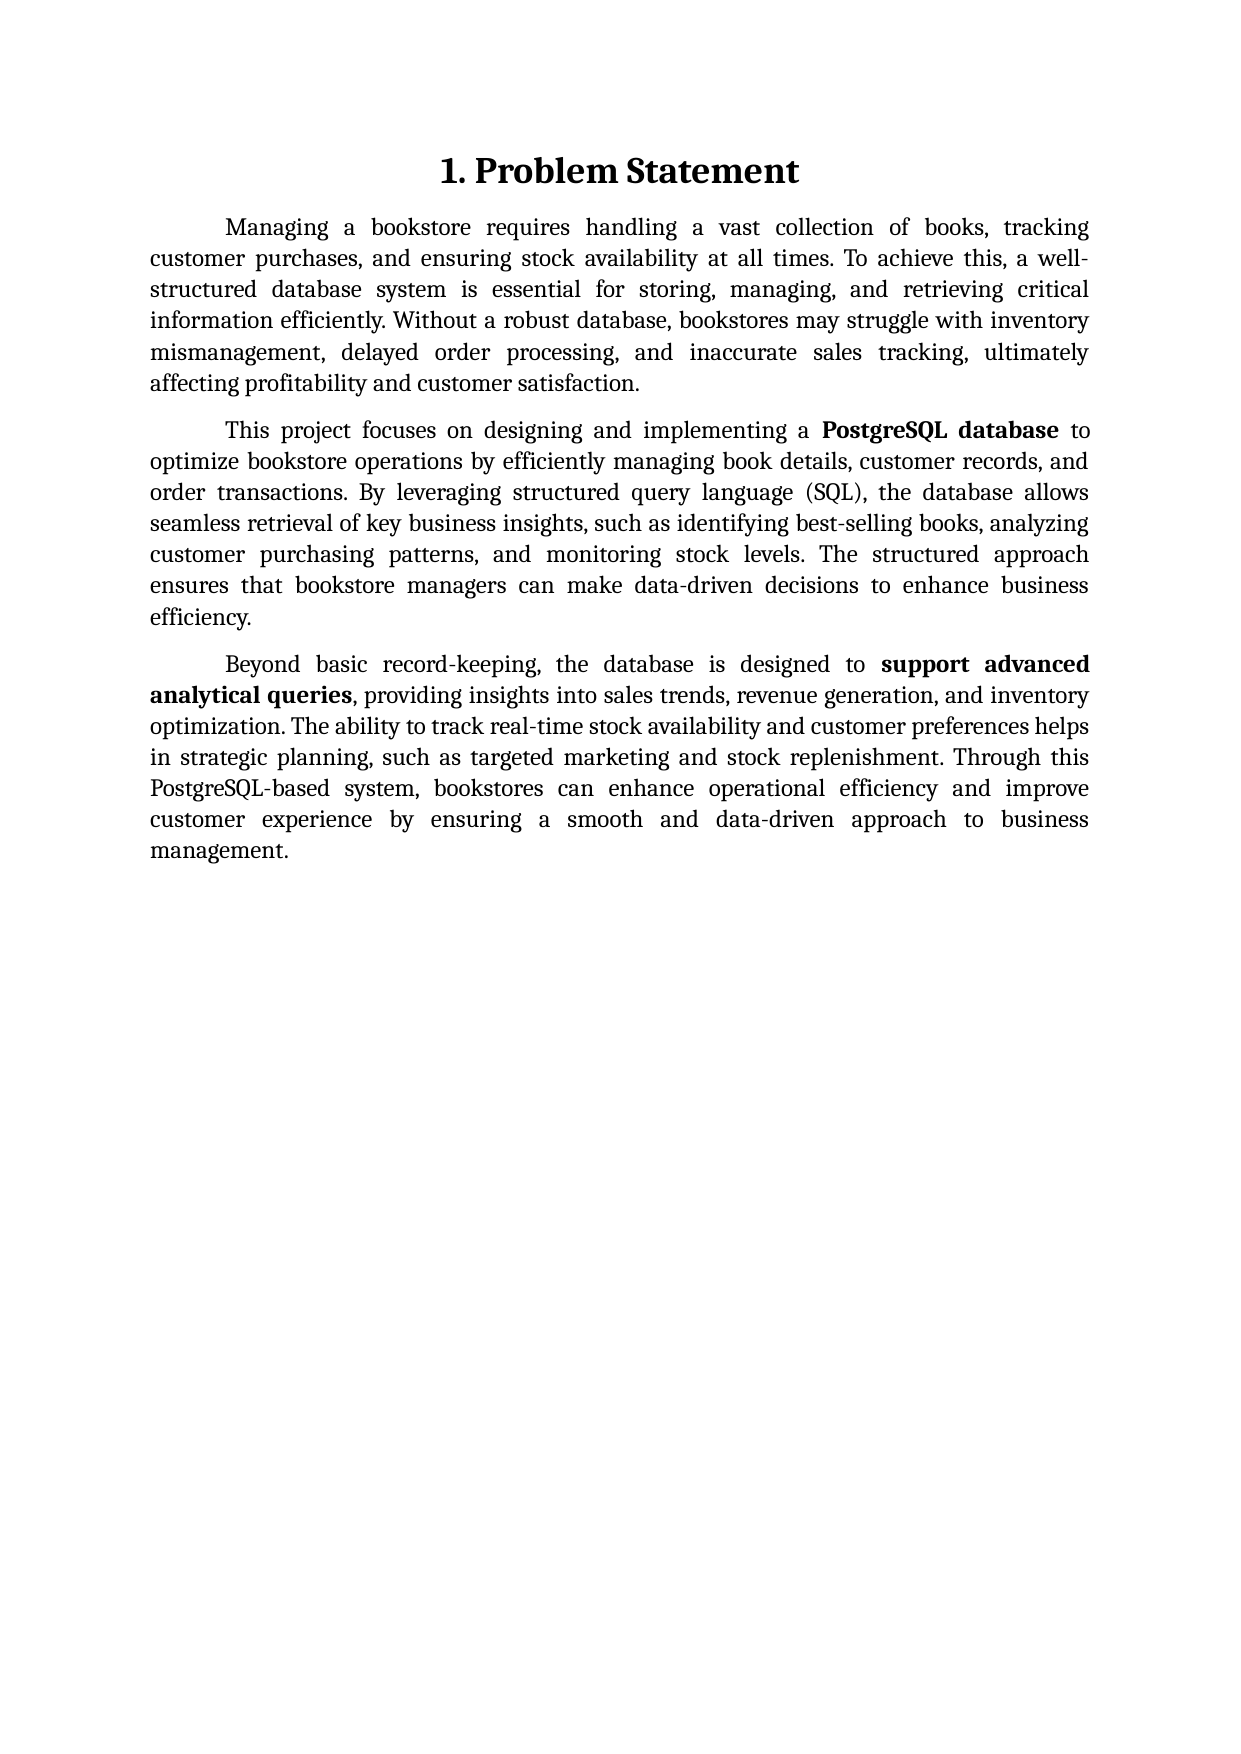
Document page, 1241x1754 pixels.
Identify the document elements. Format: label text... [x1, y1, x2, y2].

text 1. Problem Statement [150, 150, 1090, 193]
text This project focuses on designing and implementing a PostgreSQL database to optimize bookstore operations by efficiently managing book details, customer records, and order transactions. By leveraging structured query language (SQL), the database allows seamless retrieval of key business insights, such as identifying best-selling books, analyzing customer purchasing patterns, and monitoring stock levels. The structured approach ensures that bookstore managers can make data-driven decisions to enhance business efficiency. [150, 416, 1090, 631]
text Managing a bookstore requires handling a vast collection of books, tracking customer purchases, and ensuring stock availability at all times. To achieve this, a well-structured database system is essential for storing, managing, and retrieving critical information efficiently. Without a robust database, bookstores may struggle with inventory mismanagement, delayed order processing, and inaccurate sales tracking, ultimately affecting profitability and customer satisfaction. [150, 213, 1090, 397]
text Beyond basic record-keeping, the database is designed to support advanced analytical queries, providing insights into sales trends, revenue generation, and inventory optimization. The ability to track real-time stock availability and customer preferences helps in strategic planning, such as targeted marketing and stock replenishment. Through this PostgreSQL-based system, bookstores can enhance operational efficiency and improve customer experience by ensuring a smooth and data-driven approach to business management. [150, 650, 1090, 865]
